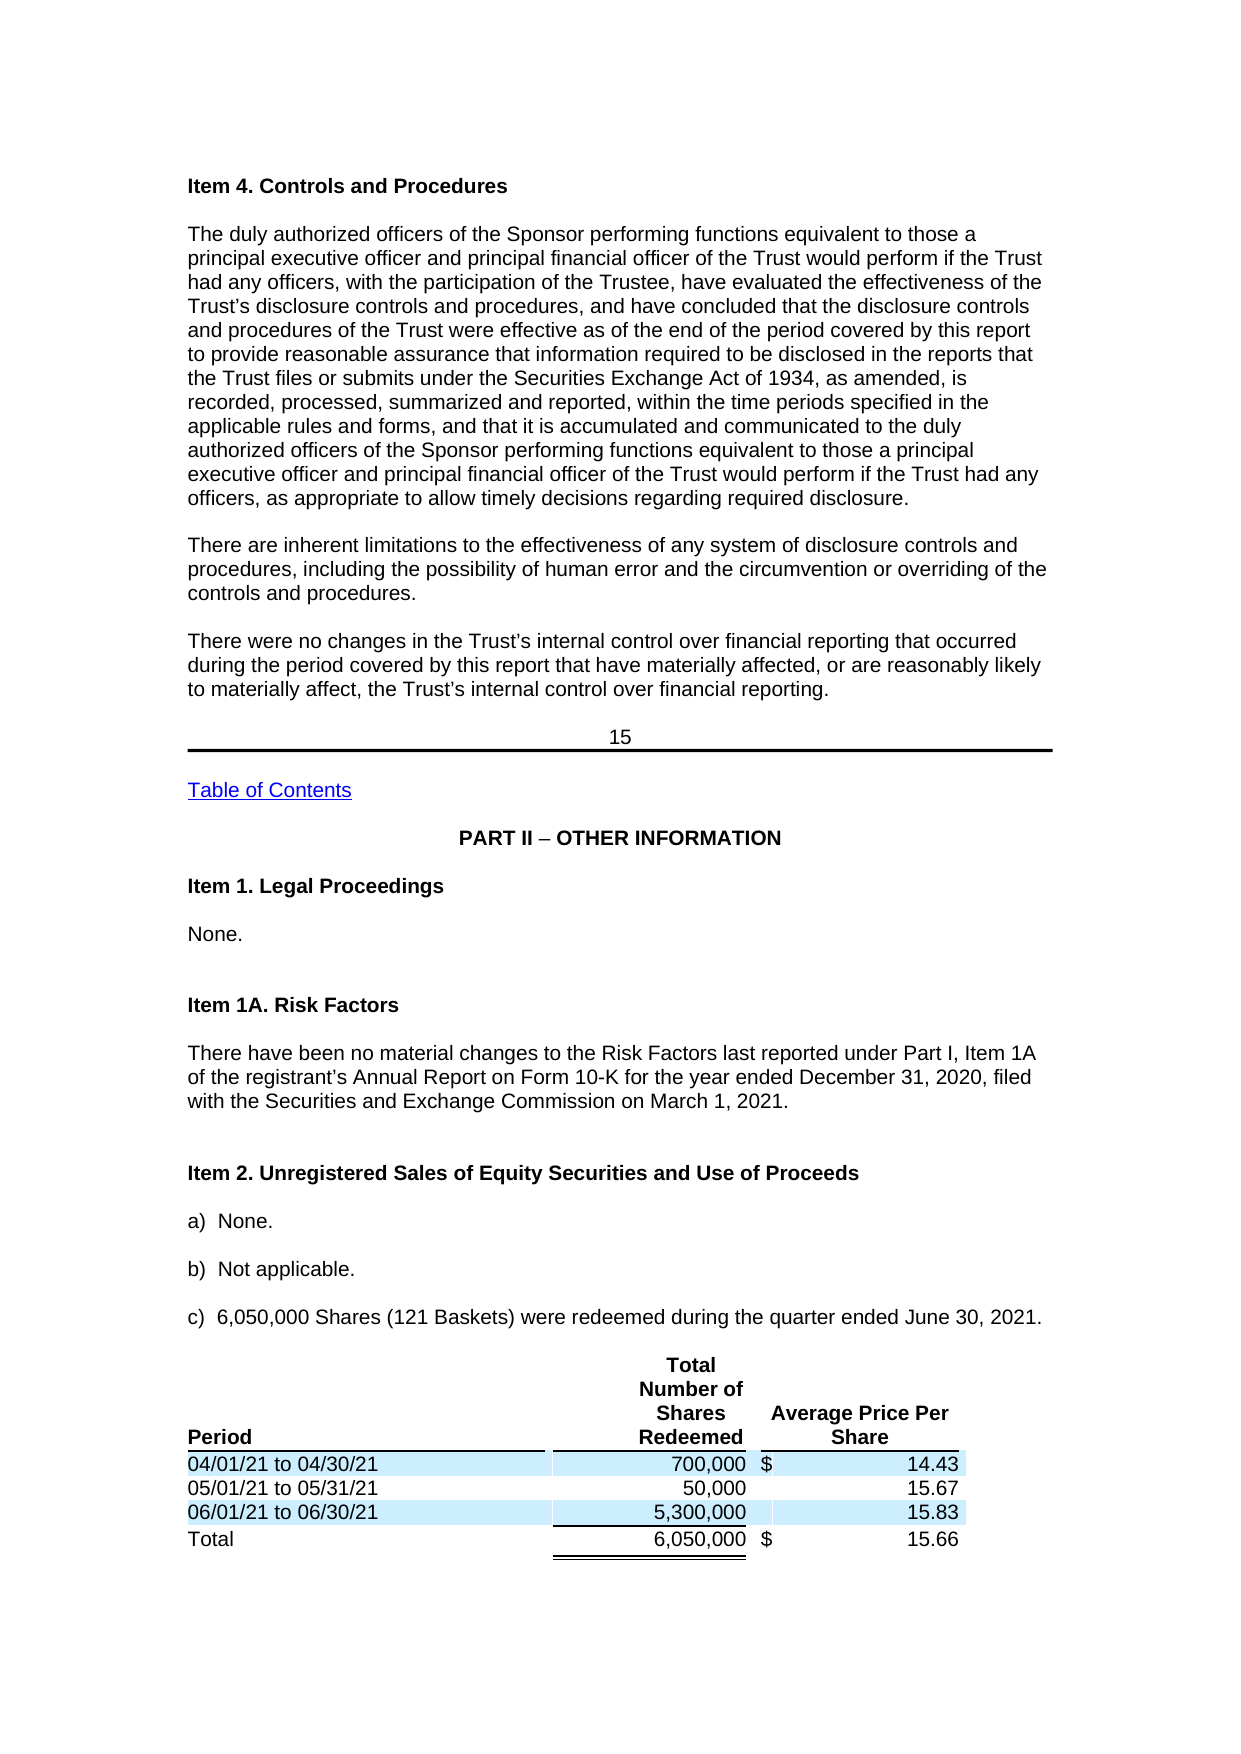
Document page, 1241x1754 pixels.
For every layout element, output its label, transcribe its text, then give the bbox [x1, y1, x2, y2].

text Item 1A. Risk Factors [187, 993, 1053, 1017]
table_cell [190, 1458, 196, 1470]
text PART II – OTHER INFORMATION [187, 826, 1053, 849]
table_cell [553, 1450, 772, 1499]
text None. [187, 921, 1053, 945]
text b) Not applicable. [187, 1257, 1053, 1281]
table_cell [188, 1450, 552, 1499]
text Item 1. Legal Proceedings [187, 873, 1053, 897]
text There were no changes in the Trust’s internal control over financial reporting that occurred during the period covered by this report that have materially affected, or are reasonably likely to materially affect, the Trust’s internal control over financial reporting. [187, 629, 1053, 701]
text There have been no material changes to the Risk Factors last reported under Part I, Item 1A of the registrant’s Annual Report on Form 10-K for the year ended December 31, 2020, filed with the Securities and Exchange Commission on March 1, 2021. [187, 1041, 1053, 1113]
text c) 6,050,000 Shares (121 Baskets) were redeemed during the quarter ended June 30, 2021. [187, 1305, 1053, 1329]
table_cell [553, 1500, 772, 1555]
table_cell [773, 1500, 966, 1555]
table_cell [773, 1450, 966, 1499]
text Table of Contents [187, 778, 1053, 802]
text 15 [187, 725, 1053, 748]
text There are inherent limitations to the effectiveness of any system of disclosure controls and procedures, including the possibility of human error and the circumvention or overriding of the controls and procedures. [187, 533, 1053, 605]
text a) None. [187, 1209, 1053, 1233]
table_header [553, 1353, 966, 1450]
text Item 2. Unregistered Sales of Equity Securities and Use of Proceeds [187, 1161, 1053, 1185]
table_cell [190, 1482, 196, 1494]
text Item 4. Controls and Procedures [187, 174, 1053, 198]
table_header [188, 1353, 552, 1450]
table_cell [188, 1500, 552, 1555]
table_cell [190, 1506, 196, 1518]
text The duly authorized officers of the Sponsor performing functions equivalent to those a principal executive officer and principal financial officer of the Trust would perform if the Trust had any officers, with the participation of the Trustee, have evaluated the effectiveness of the Trust’s disclosure controls and procedures, and have concluded that the disclosure controls and procedures of the Trust were effective as of the end of the period covered by this report to provide reasonable assurance that information required to be disclosed in the reports that the Trust files or submits under the Securities Exchange Act of 1934, as amended, is recorded, processed, summarized and reported, within the time periods specified in the applicable rules and forms, and that it is accumulated and communicated to the duly authorized officers of the Sponsor performing functions equivalent to those a principal executive officer and principal financial officer of the Trust would perform if the Trust had any officers, as appropriate to allow timely decisions regarding required disclosure. [187, 222, 1053, 509]
